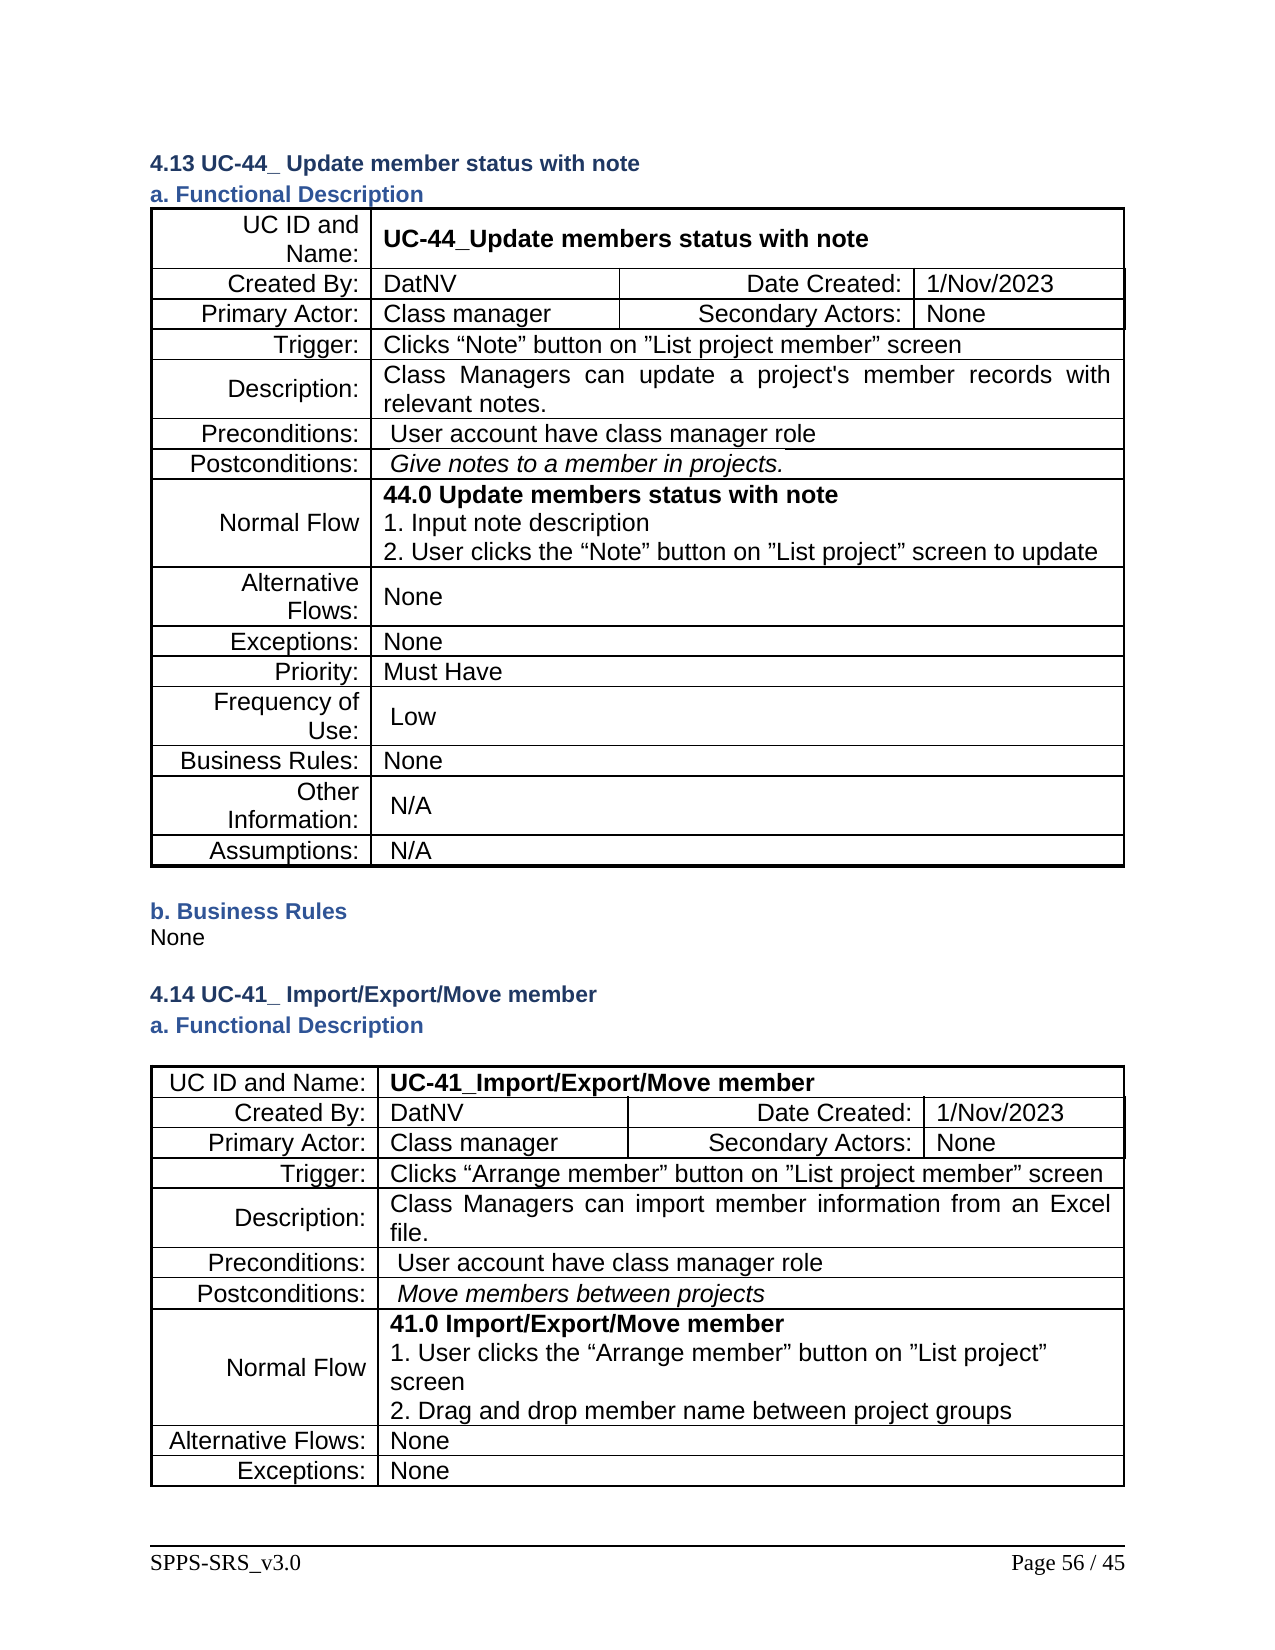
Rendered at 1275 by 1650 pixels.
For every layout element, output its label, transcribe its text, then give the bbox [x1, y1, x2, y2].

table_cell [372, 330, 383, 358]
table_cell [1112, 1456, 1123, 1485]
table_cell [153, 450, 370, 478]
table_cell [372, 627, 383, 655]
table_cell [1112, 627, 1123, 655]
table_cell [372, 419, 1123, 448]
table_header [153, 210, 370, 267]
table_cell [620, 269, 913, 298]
subtitle 4.13 UC-44_ Update member status with note [150, 150, 1125, 176]
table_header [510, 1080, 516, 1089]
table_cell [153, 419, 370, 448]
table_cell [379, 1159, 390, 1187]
subtitle a. Functional Description [150, 1012, 1125, 1038]
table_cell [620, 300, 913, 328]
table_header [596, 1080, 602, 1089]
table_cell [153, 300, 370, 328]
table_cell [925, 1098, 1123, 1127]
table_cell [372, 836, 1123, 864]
subtitle 4.14 UC-41_ Import/Export/Move member [150, 981, 1125, 1008]
subtitle b. Business Rules [150, 898, 1125, 924]
subtitle a. Functional Description [150, 181, 1125, 207]
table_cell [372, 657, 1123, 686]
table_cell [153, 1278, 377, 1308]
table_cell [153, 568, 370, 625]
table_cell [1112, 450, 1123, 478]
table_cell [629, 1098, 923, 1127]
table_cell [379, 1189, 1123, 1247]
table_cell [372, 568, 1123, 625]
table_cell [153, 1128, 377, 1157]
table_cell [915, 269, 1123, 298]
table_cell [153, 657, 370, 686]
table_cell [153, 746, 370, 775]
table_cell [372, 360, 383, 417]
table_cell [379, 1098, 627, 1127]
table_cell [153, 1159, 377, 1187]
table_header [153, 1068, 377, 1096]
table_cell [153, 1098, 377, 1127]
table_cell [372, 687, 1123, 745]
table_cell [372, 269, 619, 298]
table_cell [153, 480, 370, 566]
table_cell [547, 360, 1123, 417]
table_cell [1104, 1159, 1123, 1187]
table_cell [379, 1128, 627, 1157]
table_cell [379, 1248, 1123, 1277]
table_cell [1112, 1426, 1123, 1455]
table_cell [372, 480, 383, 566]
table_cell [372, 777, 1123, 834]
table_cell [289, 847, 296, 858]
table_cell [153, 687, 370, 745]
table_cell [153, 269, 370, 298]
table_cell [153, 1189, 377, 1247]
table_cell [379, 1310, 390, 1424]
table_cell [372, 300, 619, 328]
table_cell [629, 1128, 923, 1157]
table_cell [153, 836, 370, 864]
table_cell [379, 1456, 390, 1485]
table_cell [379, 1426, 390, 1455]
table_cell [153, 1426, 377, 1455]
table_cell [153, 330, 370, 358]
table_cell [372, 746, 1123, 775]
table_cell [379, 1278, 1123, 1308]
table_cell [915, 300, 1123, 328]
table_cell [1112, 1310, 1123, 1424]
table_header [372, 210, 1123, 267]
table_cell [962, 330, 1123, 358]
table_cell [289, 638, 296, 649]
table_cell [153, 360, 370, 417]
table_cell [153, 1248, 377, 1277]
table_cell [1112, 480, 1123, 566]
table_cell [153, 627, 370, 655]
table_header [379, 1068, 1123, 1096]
text None [150, 924, 1125, 951]
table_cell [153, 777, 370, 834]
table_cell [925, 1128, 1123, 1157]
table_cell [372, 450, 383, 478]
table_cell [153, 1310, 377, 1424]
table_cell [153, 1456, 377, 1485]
